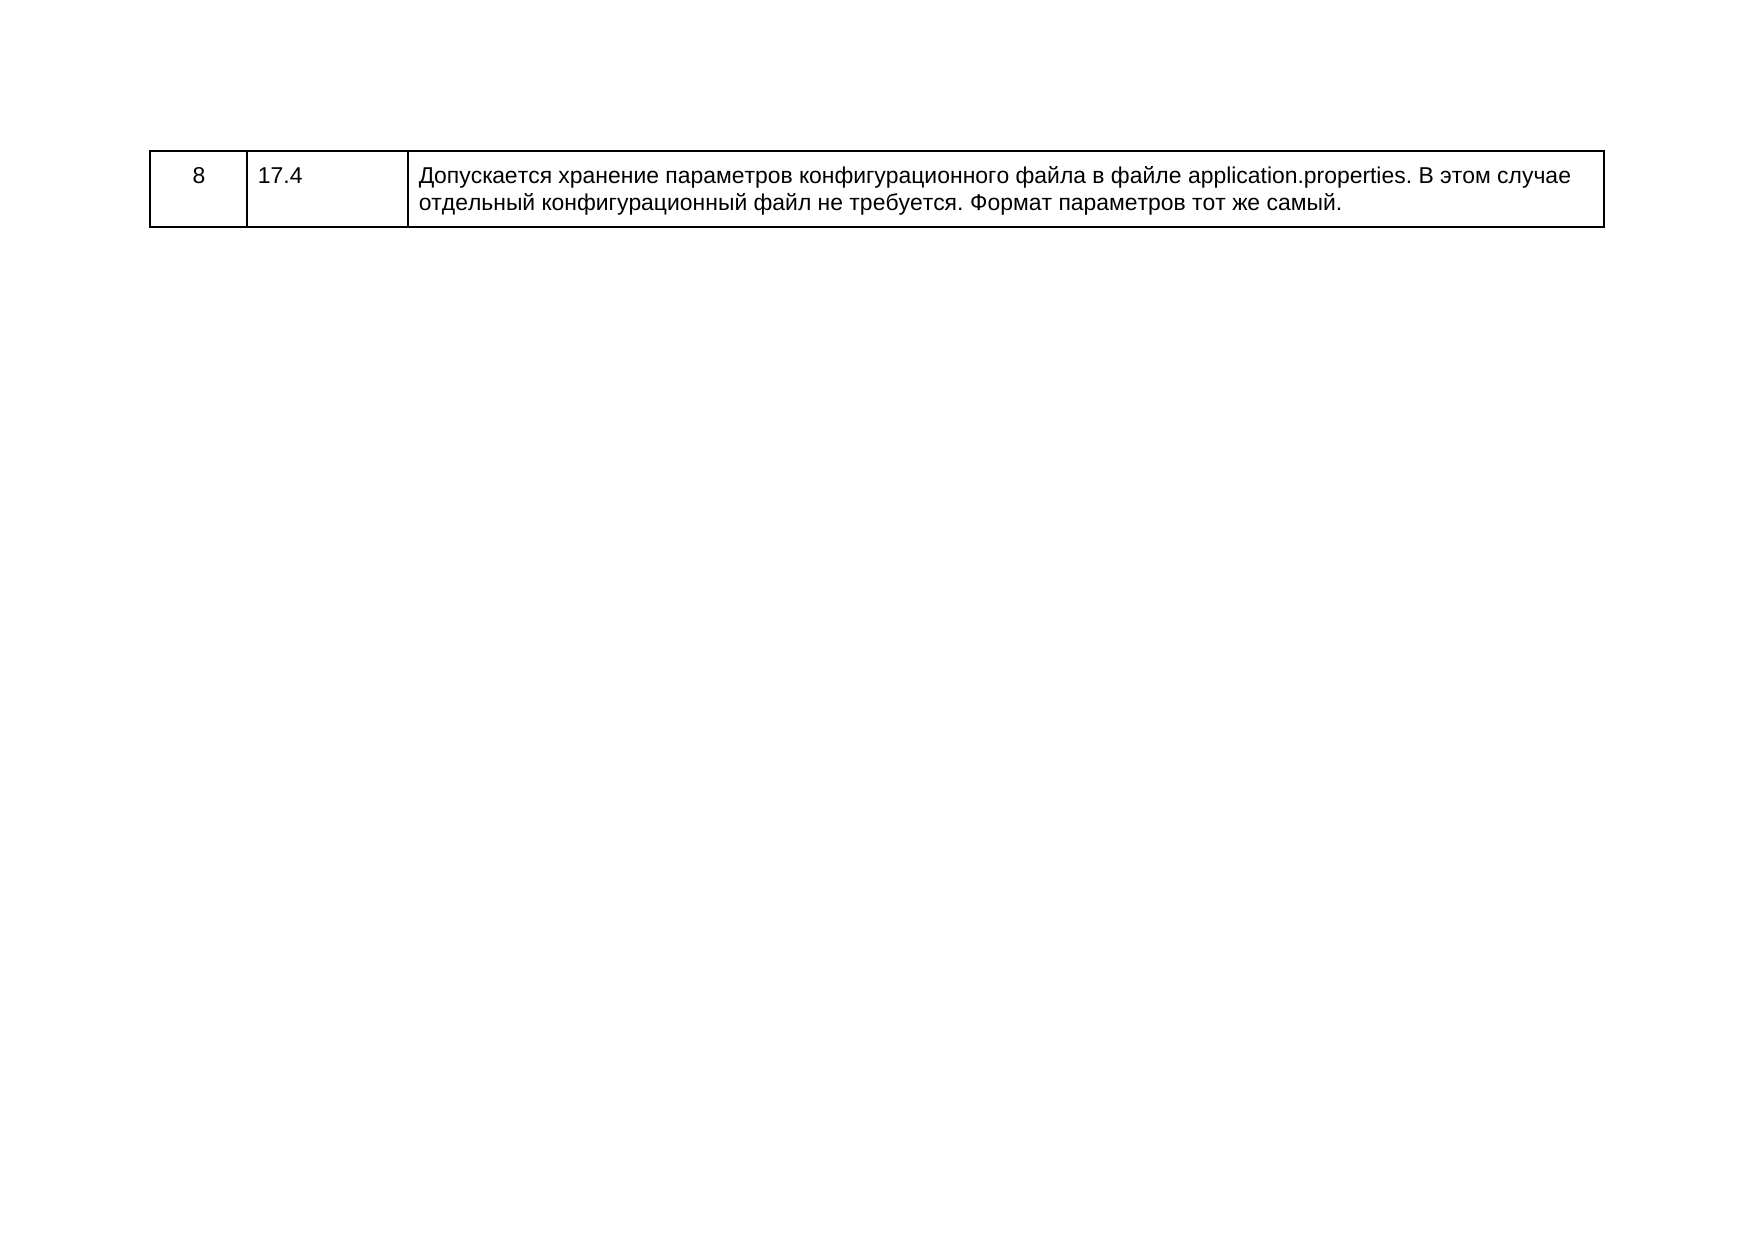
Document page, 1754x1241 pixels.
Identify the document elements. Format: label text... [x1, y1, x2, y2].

table_cell 17.4 [248, 152, 407, 226]
table_cell Допускается хранение параметров конфигурационного файла в файле application.properties. В этом случае отдельный конфигурационный файл не требуется. Формат параметров тот же самый. [409, 152, 1603, 226]
table_cell 8 [151, 152, 246, 226]
